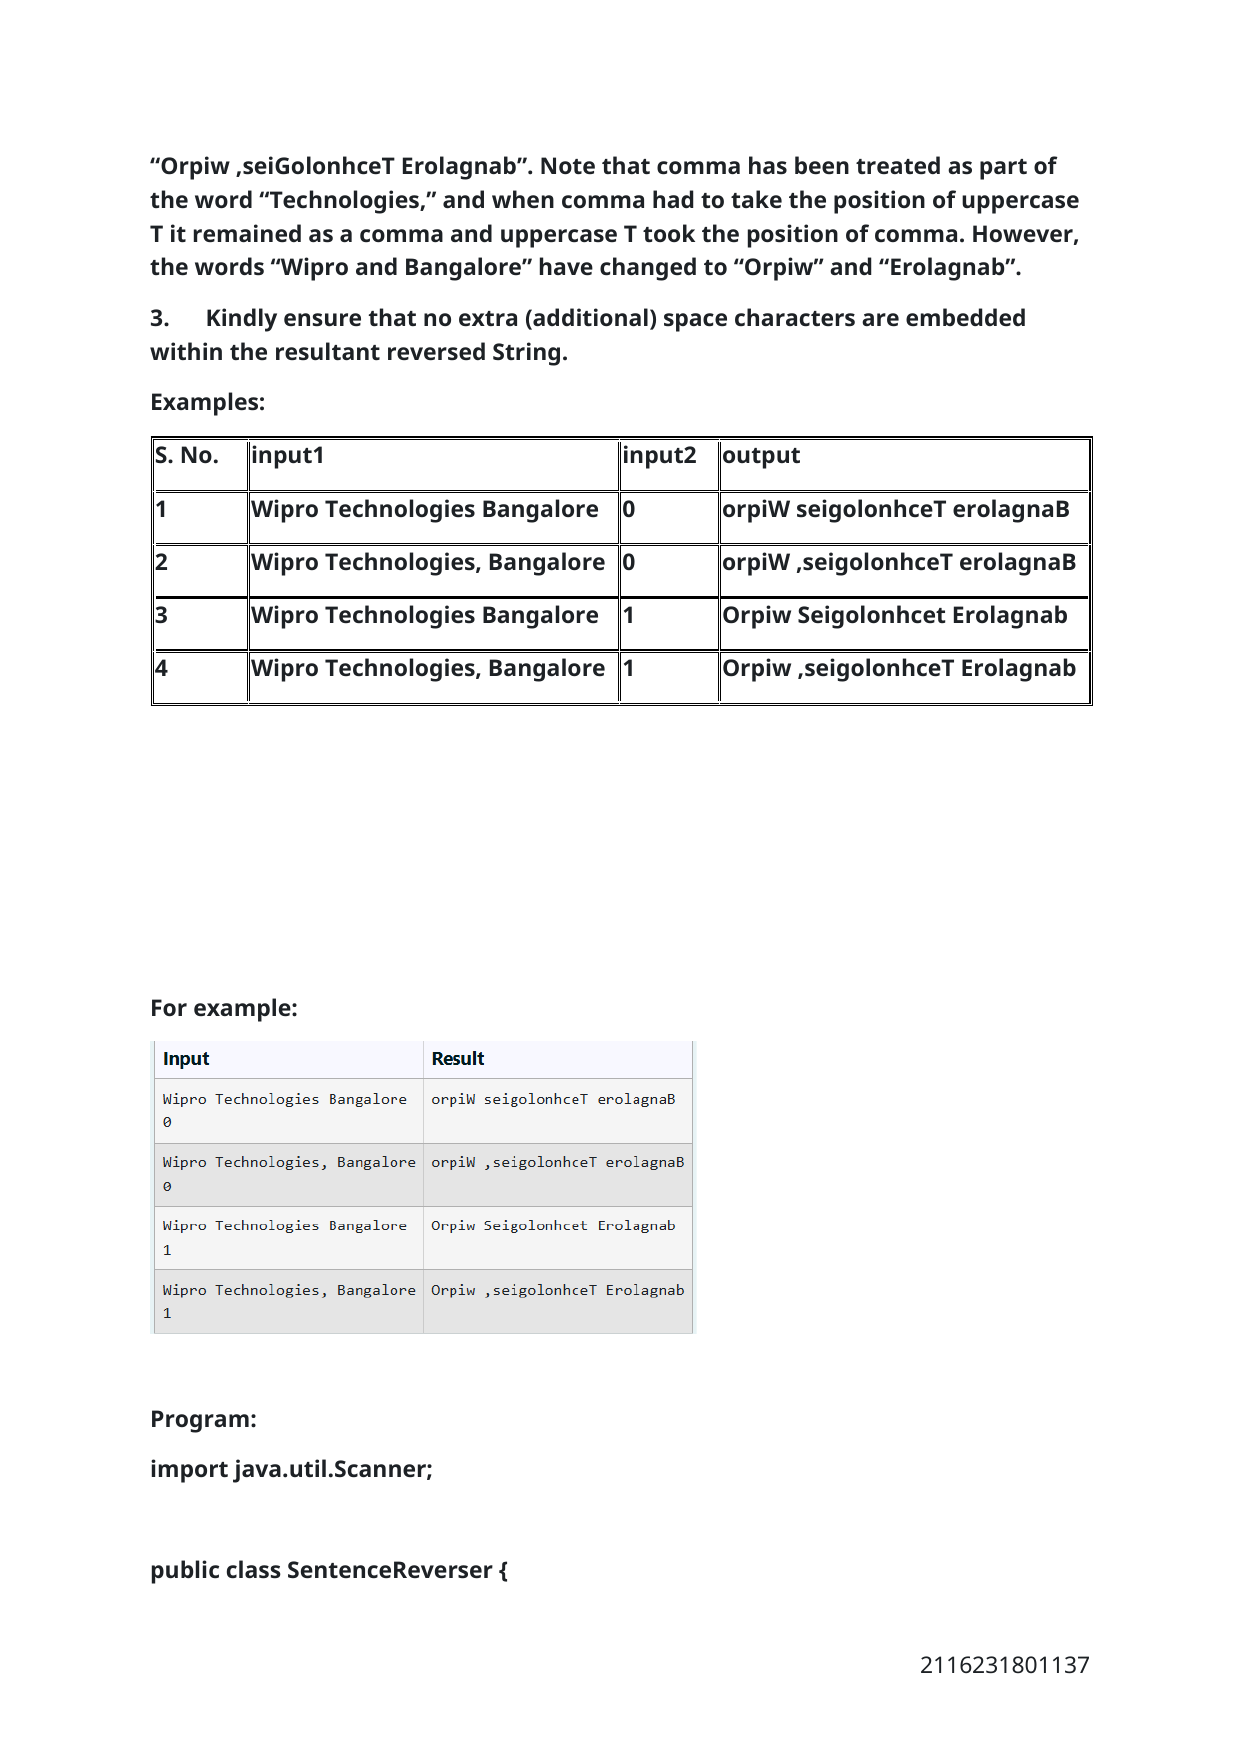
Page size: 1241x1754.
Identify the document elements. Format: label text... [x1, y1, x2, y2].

table_cell orpiW seigolonhceT erolagnaB [721, 490, 1090, 543]
table_header S. No. [154, 440, 248, 489]
text public class SentenceReverser { [150, 1554, 1090, 1585]
table_cell 1 [621, 599, 718, 649]
table_header output [720, 440, 1089, 489]
table_cell 1 [620, 653, 719, 702]
table_cell 2 [152, 543, 248, 596]
table_cell 4 [154, 649, 248, 702]
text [150, 150, 1090, 282]
text Examples: [150, 386, 1090, 417]
text 3. Kindly ensure that no extra (additional) space characters are embedded within the resultant reversed String. [150, 302, 1090, 367]
table_cell orpiW ,seigolonhceT erolagnaB [720, 543, 1091, 596]
table_cell Wipro Technologies, Bangalore [249, 653, 620, 702]
text For example: [150, 991, 1090, 1023]
table_cell Orpiw ,seigolonhceT Erolagnab [720, 649, 1090, 702]
text import java.util.Scanner; [150, 1453, 1090, 1484]
table_cell Orpiw Seigolonhcet Erolagnab [721, 596, 1089, 649]
table_cell Wipro Technologies, Bangalore [250, 546, 618, 596]
table_cell 0 [621, 493, 718, 543]
table_header input1 [249, 440, 620, 489]
table_cell Wipro Technologies Bangalore [250, 493, 618, 543]
table_cell Wipro Technologies Bangalore [250, 599, 618, 649]
table_cell 1 [154, 490, 247, 543]
table_cell 0 [621, 546, 718, 596]
table_cell 3 [154, 596, 247, 649]
table_header input2 [620, 440, 719, 489]
picture [150, 1041, 697, 1334]
text Program: [150, 1403, 1090, 1434]
